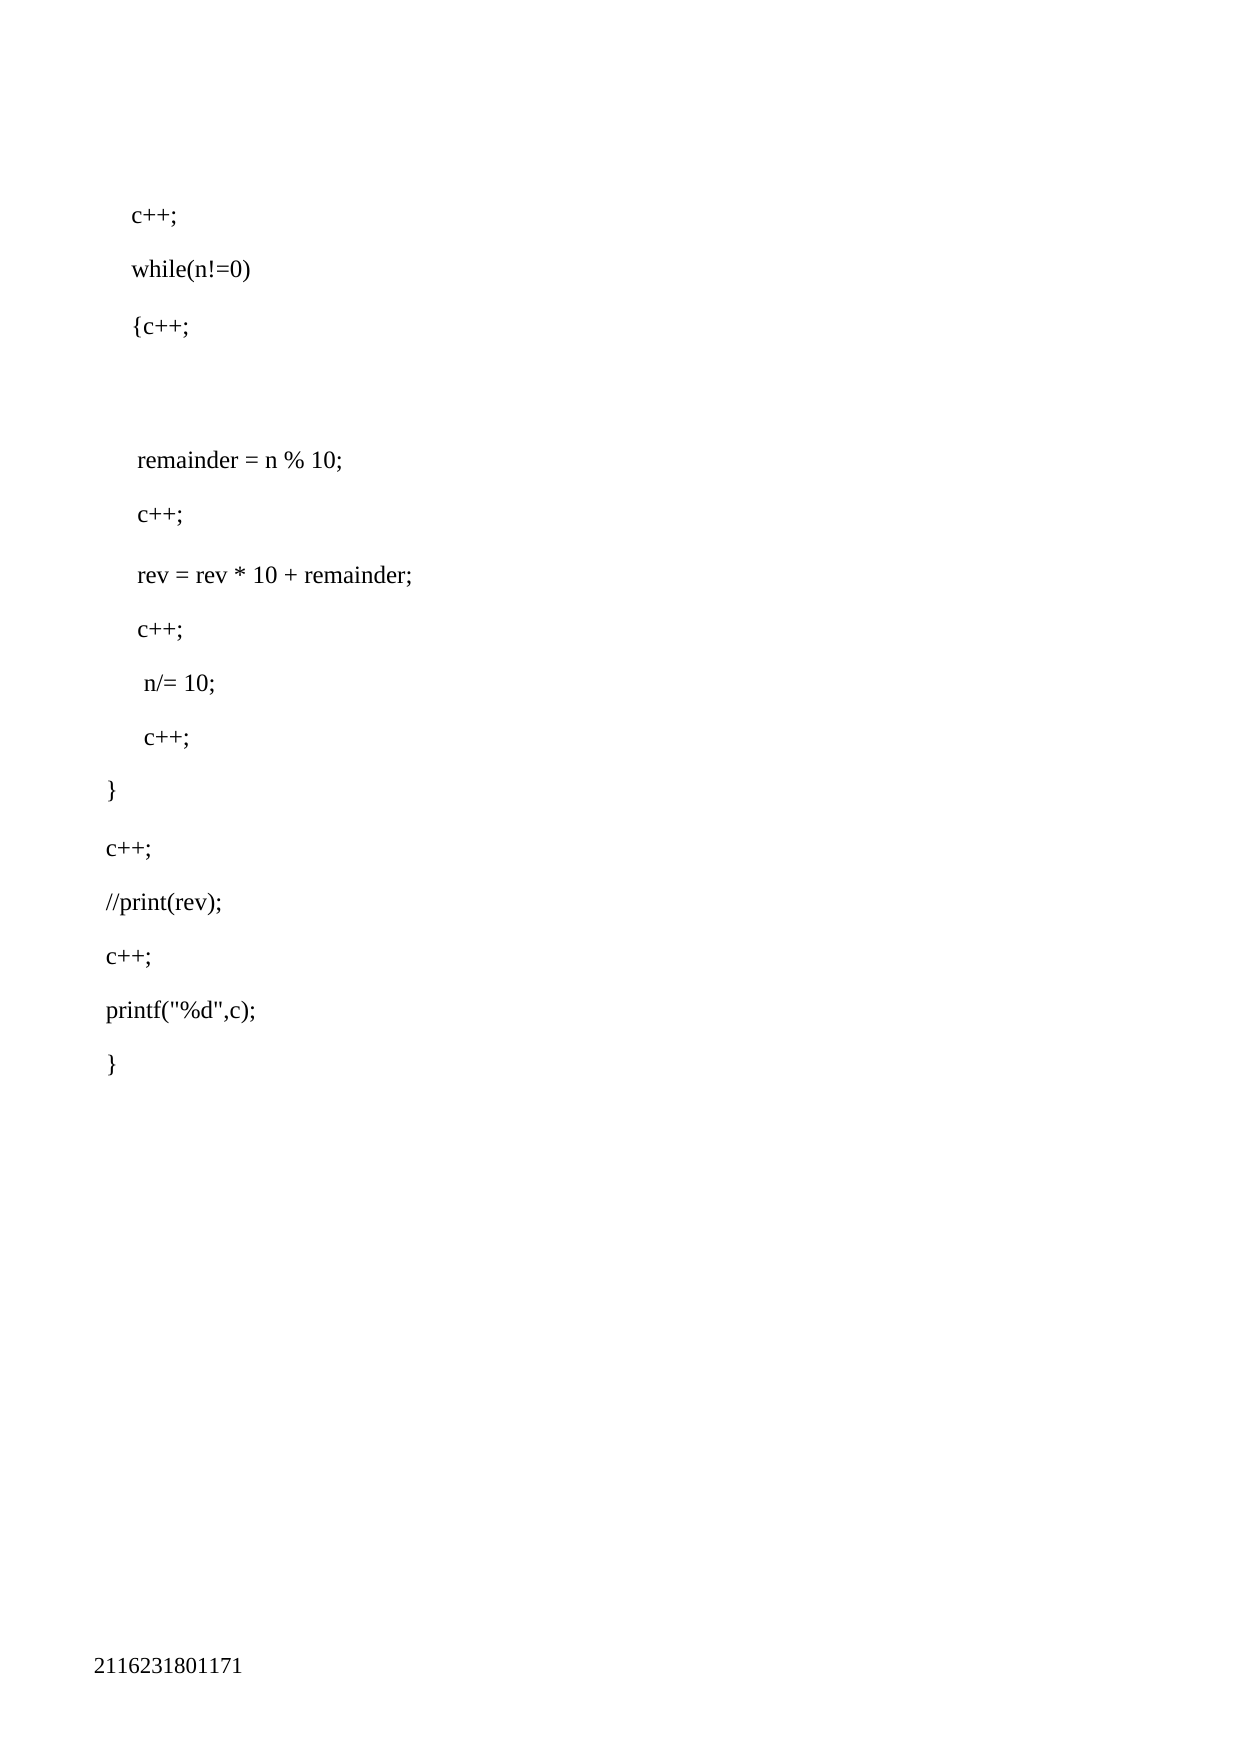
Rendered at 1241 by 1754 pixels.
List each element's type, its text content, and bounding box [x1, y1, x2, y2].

text remainder = n % 10; c++; [137, 445, 346, 527]
text //print(rev); c++; [106, 887, 234, 969]
text c++; [106, 833, 1155, 862]
text rev = rev * 10 + remainder; c++; [137, 560, 437, 642]
text } [106, 776, 1155, 804]
text printf("%d",c); [106, 995, 1155, 1023]
text while(n!=0) [131, 254, 1155, 283]
text } [106, 1049, 1155, 1077]
text {c++; [131, 311, 1155, 340]
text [131, 200, 346, 229]
text n/= 10; c++; [143, 668, 234, 750]
